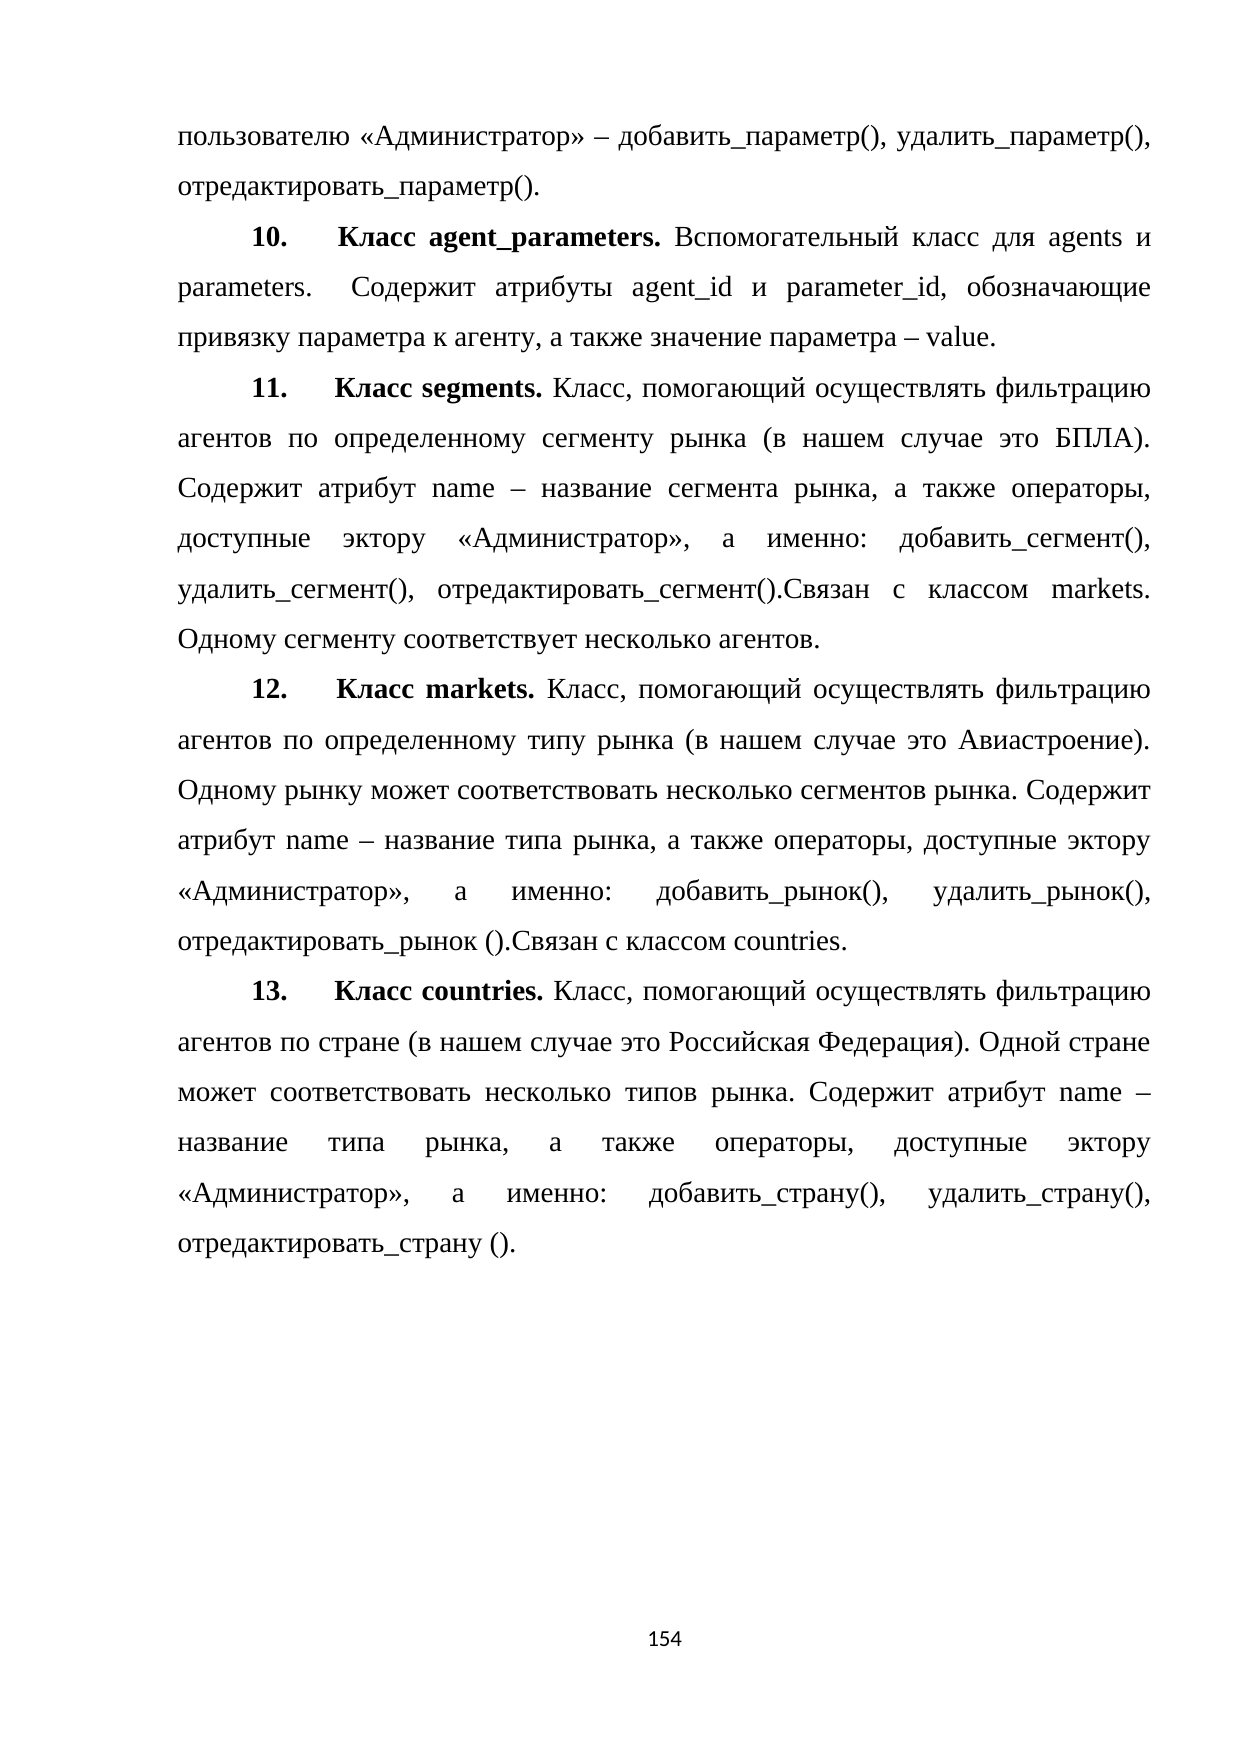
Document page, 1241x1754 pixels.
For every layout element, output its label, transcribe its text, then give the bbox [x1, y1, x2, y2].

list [177, 118, 1152, 202]
list Класс segments. Класс, помогающий осуществлять фильтрацию агентов по определенному сегменту рынка (в нашем случае это БПЛА). Содержит атрибут name – название сегмента рынка, а также операторы, доступные эктору «Администратор», а именно: добавить_сегмент(), удалить_сегмент(), отредактировать_сегмент().Связан с классом markets. Одному сегменту соответствует несколько агентов. [177, 370, 1152, 655]
list Класс markets. Класс, помогающий осуществлять фильтрацию агентов по определенному типу рынка (в нашем случае это Авиастроение). Одному рынку может соответствовать несколько сегментов рынка. Содержит атрибут name – название типа рынка, а также операторы, доступные эктору «Администратор», а именно: добавить_рынок(), удалить_рынок(), отредактировать_рынок ().Связан с классом countries. [177, 672, 1152, 957]
list Класс agent_parameters. Вспомогательный класс для agents и parameters. Содержит атрибуты agent_id и parameter_id, обозначающие привязку параметра к агенту, а также значение параметра – value. [177, 219, 1152, 353]
list Класс countries. Класс, помогающий осуществлять фильтрацию агентов по стране (в нашем случае это Российская Федерация). Одной стране может соответствовать несколько типов рынка. Содержит атрибут name – название типа рынка, а также операторы, доступные эктору «Администратор», а именно: добавить_страну(), удалить_страну(), отредактировать_страну (). [177, 973, 1152, 1258]
